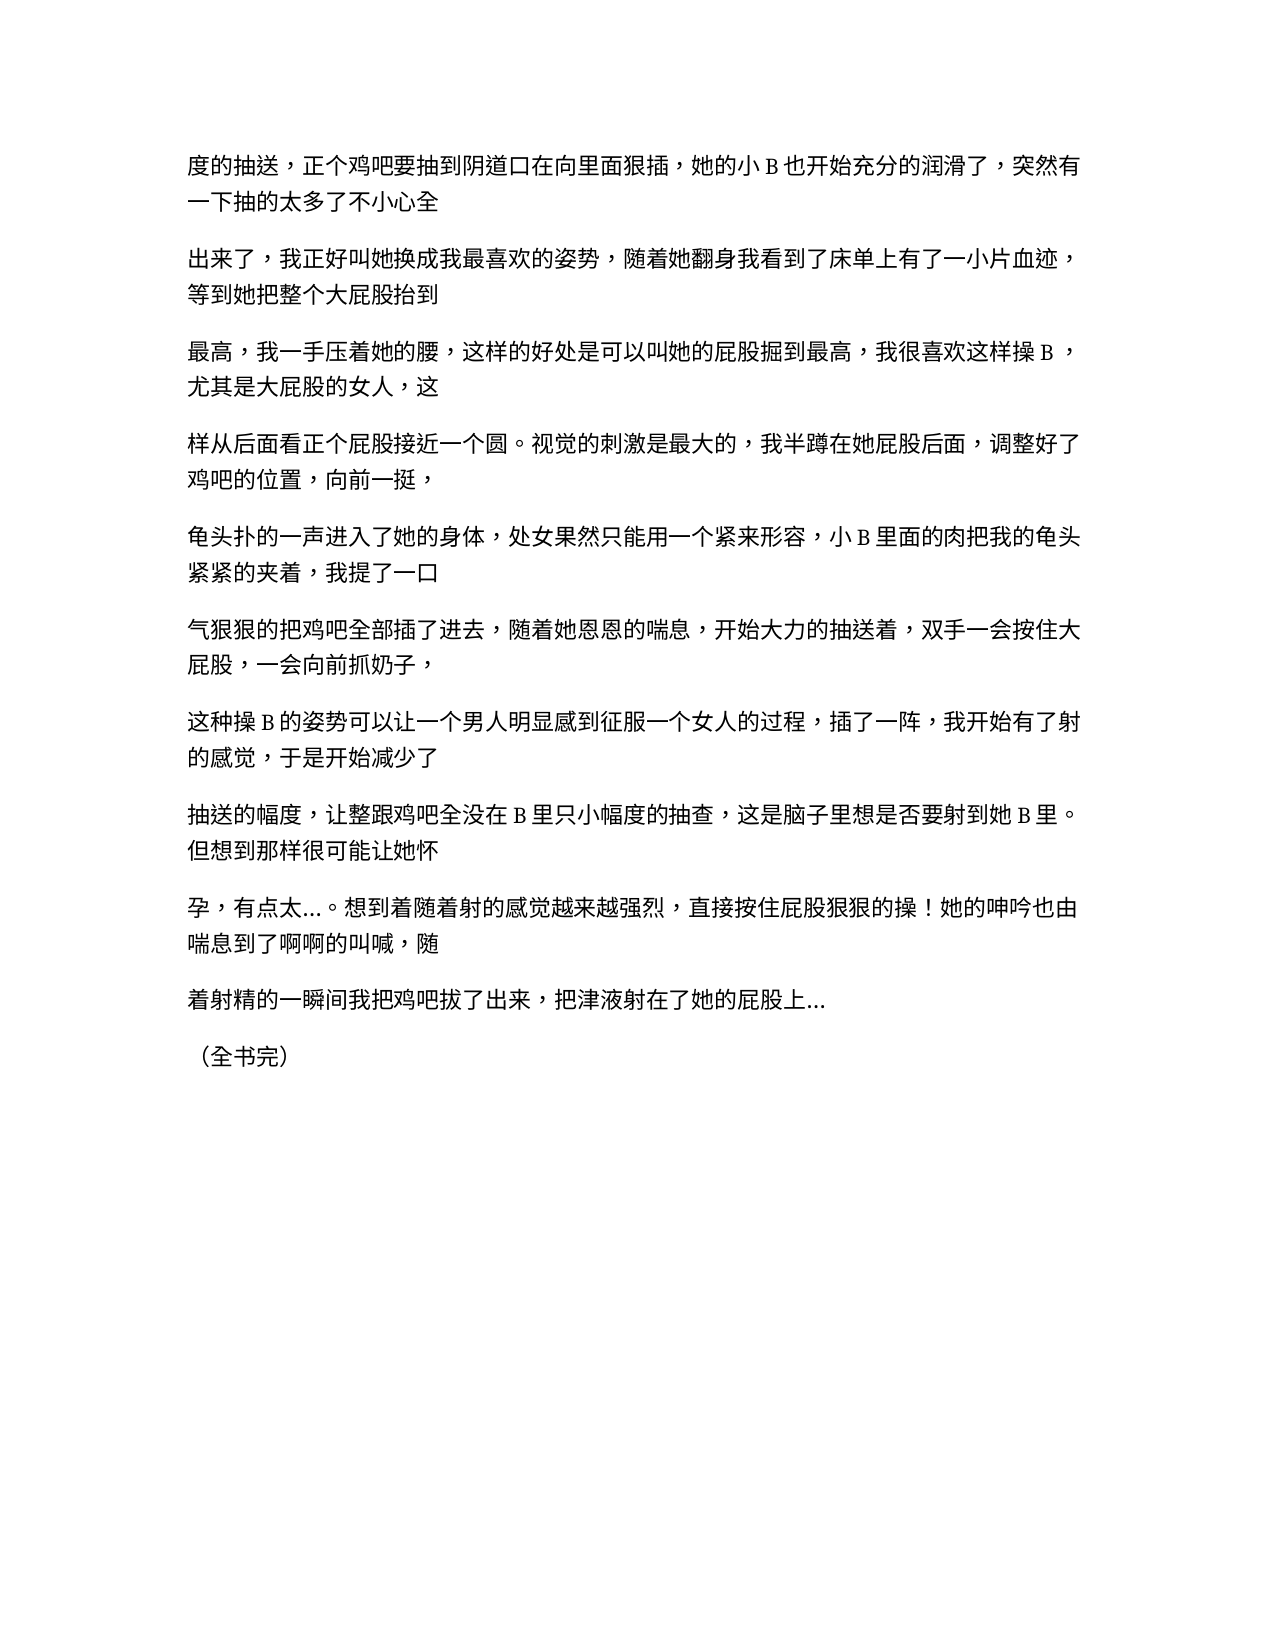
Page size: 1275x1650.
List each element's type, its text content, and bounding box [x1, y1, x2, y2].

text 气狠狠的把鸡吧全部插了进去，随着她恩恩的喘息，开始大力的抽送着，双手一会按住大屁股，一会向前抓奶子， [187, 613, 1087, 681]
text 抽送的幅度，让整跟鸡吧全没在B 里只小幅度的抽查，这是脑子里想是否要射到她B 里。但想到那样很可能让她怀 [187, 799, 1087, 866]
text 样从后面看正个屁股接近一个圆。视觉的刺激是最大的，我半蹲在她屁股后面，调整好了鸡吧的位置，向前一挺， [187, 428, 1087, 495]
text 最高，我一手压着她的腰，这样的好处是可以叫她的屁股掘到最高，我很喜欢这样操B ，尤其是大屁股的女人，这 [187, 335, 1087, 403]
text （全书完） [187, 1041, 1087, 1072]
text 出来了，我正好叫她换成我最喜欢的姿势，随着她翻身我看到了床单上有了一小片血迹，等到她把整个大屁股抬到 [187, 243, 1087, 310]
text 孕，有点太…。想到着随着射的感觉越来越强烈，直接按住屁股狠狠的操！她的呻吟也由喘息到了啊啊的叫喊，随 [187, 892, 1087, 959]
text 龟头扑的一声进入了她的身体，处女果然只能用一个紧来形容，小B 里面的肉把我的龟头紧紧的夹着，我提了一口 [187, 521, 1087, 588]
text 度的抽送，正个鸡吧要抽到阴道口在向里面狠插，她的小B 也开始充分的润滑了，突然有一下抽的太多了不小心全 [187, 150, 1087, 217]
text 着射精的一瞬间我把鸡吧拔了出来，把津液射在了她的屁股上… [187, 984, 1087, 1016]
text 这种操B 的姿势可以让一个男人明显感到征服一个女人的过程，插了一阵，我开始有了射的感觉，于是开始减少了 [187, 706, 1087, 773]
